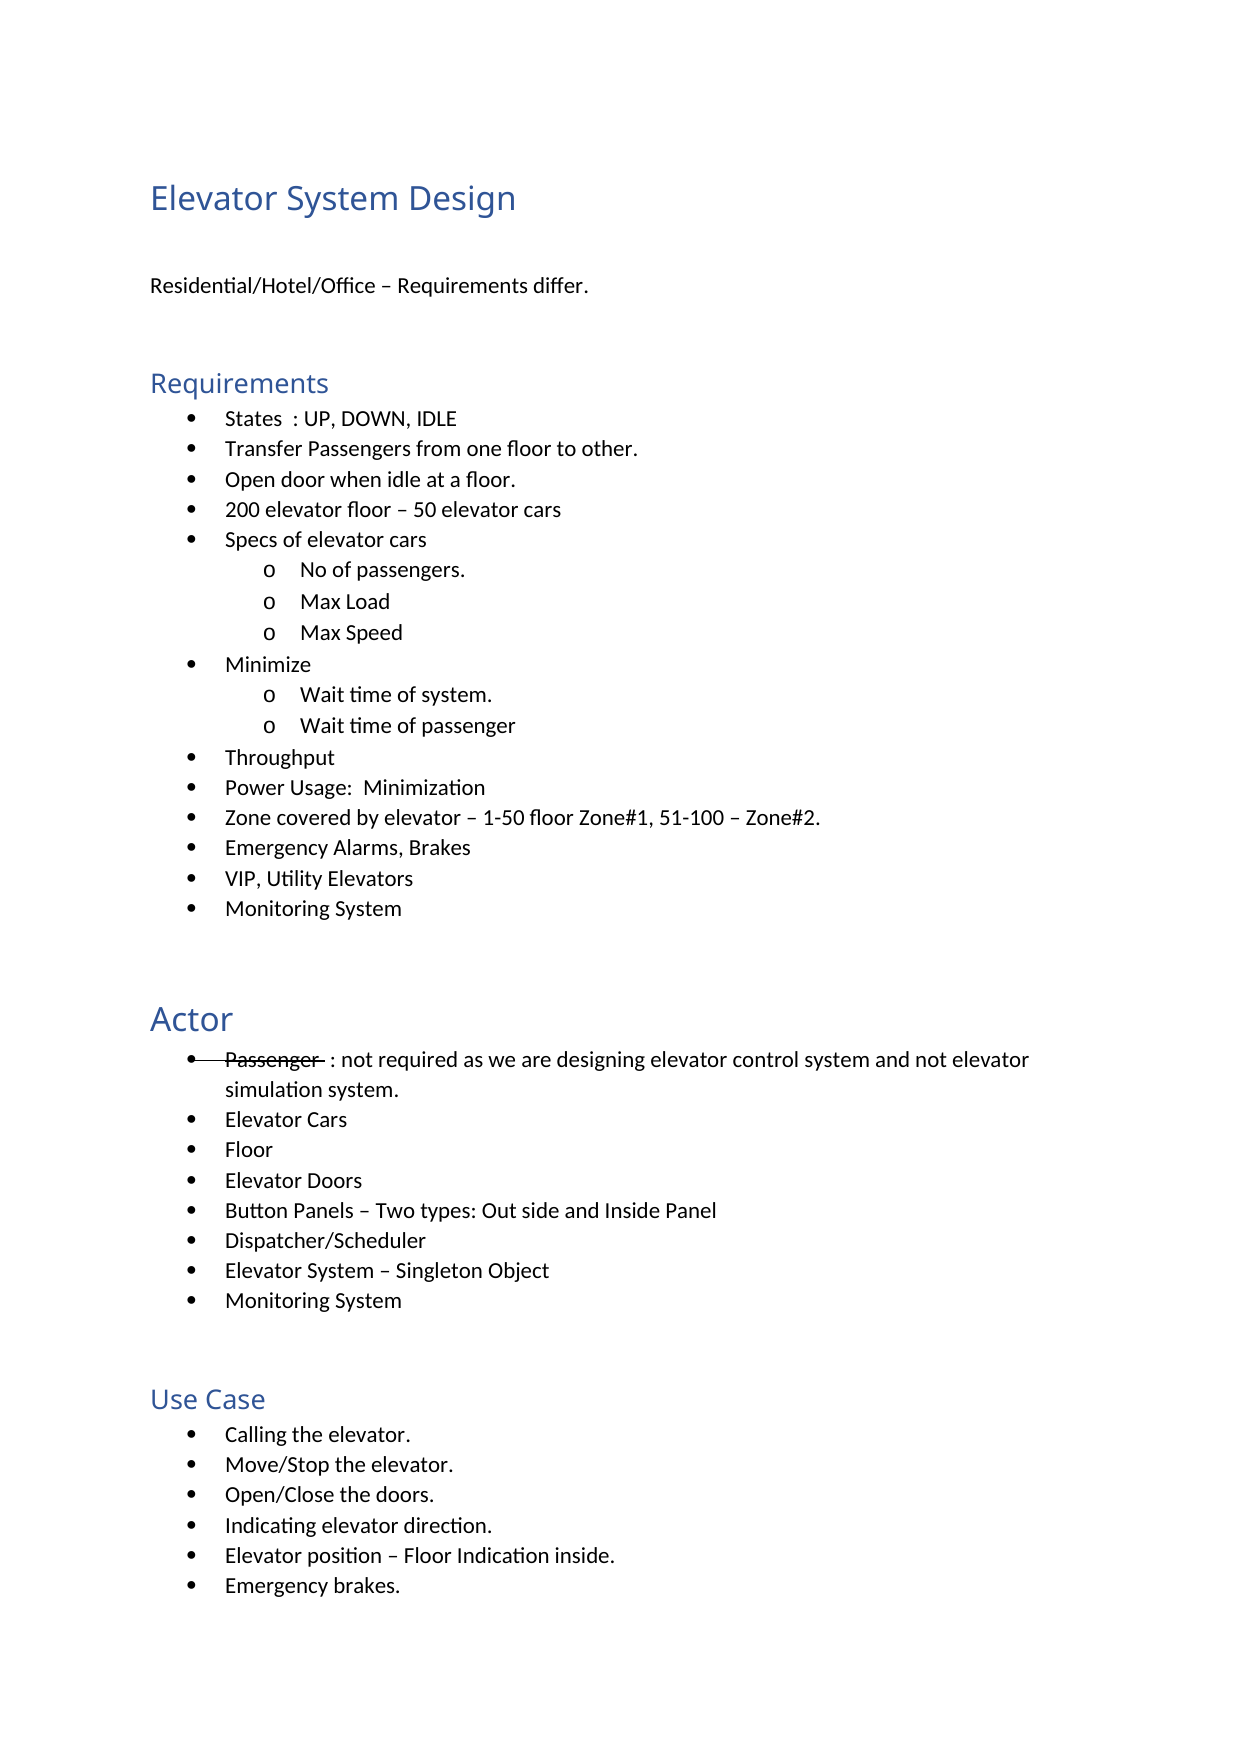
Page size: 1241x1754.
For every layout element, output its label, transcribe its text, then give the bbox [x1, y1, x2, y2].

list Specs of elevator cars [187, 525, 1090, 553]
list Open/Close the doors. [187, 1481, 1090, 1509]
list Elevator position – Floor Indication inside. [187, 1541, 1090, 1569]
list Emergency Alarms, Brakes [187, 833, 1090, 862]
list Wait time of system. [262, 680, 1090, 709]
list Monitoring System [187, 1287, 1090, 1315]
list No of passengers. [262, 555, 1090, 584]
list Elevator System – Singleton Object [187, 1256, 1090, 1284]
subtitle Actor [150, 996, 1090, 1041]
list Elevator Cars [187, 1105, 1090, 1133]
list Max Load [262, 587, 1090, 616]
list Move/Stop the elevator. [187, 1450, 1090, 1478]
subtitle Elevator System Design [150, 175, 1090, 220]
list 200 elevator floor – 50 elevator cars [187, 495, 1090, 523]
list Passenger : not required as we are designing elevator control system and not elevator simulation system. [187, 1045, 1090, 1103]
subtitle Requirements [150, 364, 1090, 401]
list Floor [187, 1136, 1090, 1164]
list States : UP, DOWN, IDLE [187, 404, 1090, 432]
subtitle Use Case [150, 1380, 1090, 1417]
list Dispatcher/Scheduler [187, 1226, 1090, 1254]
list Button Panels – Two types: Out side and Inside Panel [187, 1196, 1090, 1224]
list Power Usage: Minimization [187, 773, 1090, 801]
list Transfer Passengers from one floor to other. [187, 434, 1090, 463]
list VIP, Utility Elevators [187, 864, 1090, 892]
list Elevator Doors [187, 1166, 1090, 1194]
list Emergency brakes. [187, 1571, 1090, 1599]
list Max Speed [262, 618, 1090, 647]
list Calling the elevator. [187, 1420, 1090, 1448]
list Minimize [187, 650, 1090, 678]
list Indicating elevator direction. [187, 1511, 1090, 1539]
list Throughput [187, 743, 1090, 771]
text Residential/Hotel/Office – Requirements differ. [150, 271, 1090, 299]
list Open door when idle at a floor. [187, 465, 1090, 493]
list Monitoring System [187, 894, 1090, 922]
list Wait time of passenger [262, 711, 1090, 741]
list Zone covered by elevator – 1-50 floor Zone#1, 51-100 – Zone#2. [187, 803, 1090, 831]
